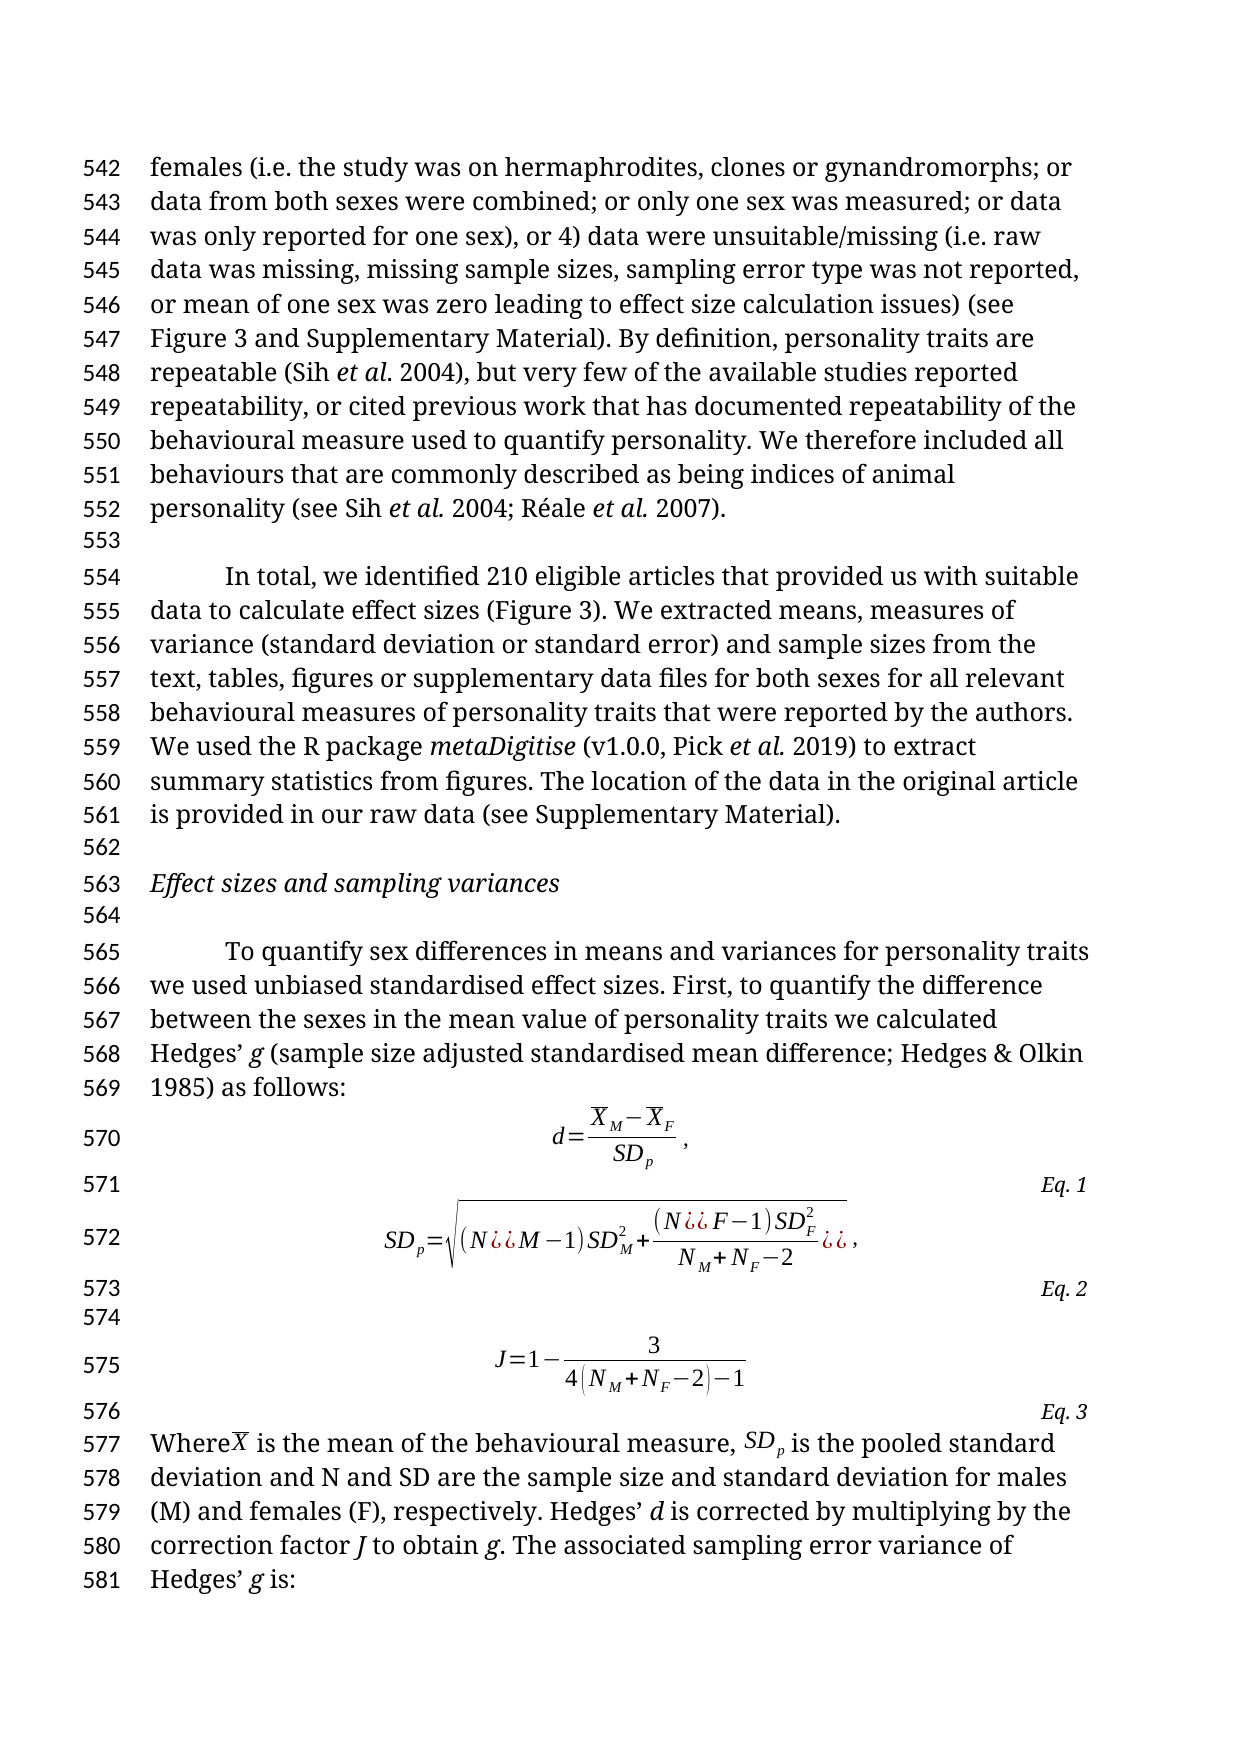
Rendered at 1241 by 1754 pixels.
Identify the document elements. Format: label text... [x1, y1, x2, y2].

text Effect sizes and sampling variances [150, 865, 1090, 899]
text Where is the mean of the behavioural measure, is the pooled standard deviation and N and SD are the sample size and standard deviation for males (M) and females (F), respectively. Hedges’ d is corrected by multiplying by the correction factor J to obtain g. The associated sampling error variance of Hedges’ g is: [150, 1426, 1090, 1596]
text , [150, 1104, 1090, 1170]
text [150, 150, 1090, 525]
text Eq. 1 [150, 1170, 1090, 1198]
text Eq. 3 [150, 1397, 1090, 1426]
text Eq. 2 [150, 1274, 1090, 1303]
text To quantify sex differences in means and variances for personality traits we used unbiased standardised effect sizes. First, to quantify the difference between the sexes in the mean value of personality traits we calculated Hedges’ g (sample size adjusted standardised mean difference; Hedges & Olkin 1985) as follows: [150, 933, 1090, 1104]
text , [150, 1198, 1090, 1274]
text In total, we identified 210 eligible articles that provided us with suitable data to calculate effect sizes (Figure 3). We extracted means, measures of variance (standard deviation or standard error) and sample sizes from the text, tables, figures or supplementary data files for both sexes for all relevant behavioural measures of personality traits that were reported by the authors. We used the R package metaDigitise (v1.0.0, Pick et al. 2019) to extract summary statistics from figures. The location of the data in the original article is provided in our raw data (see Supplementary Material). [150, 559, 1090, 831]
